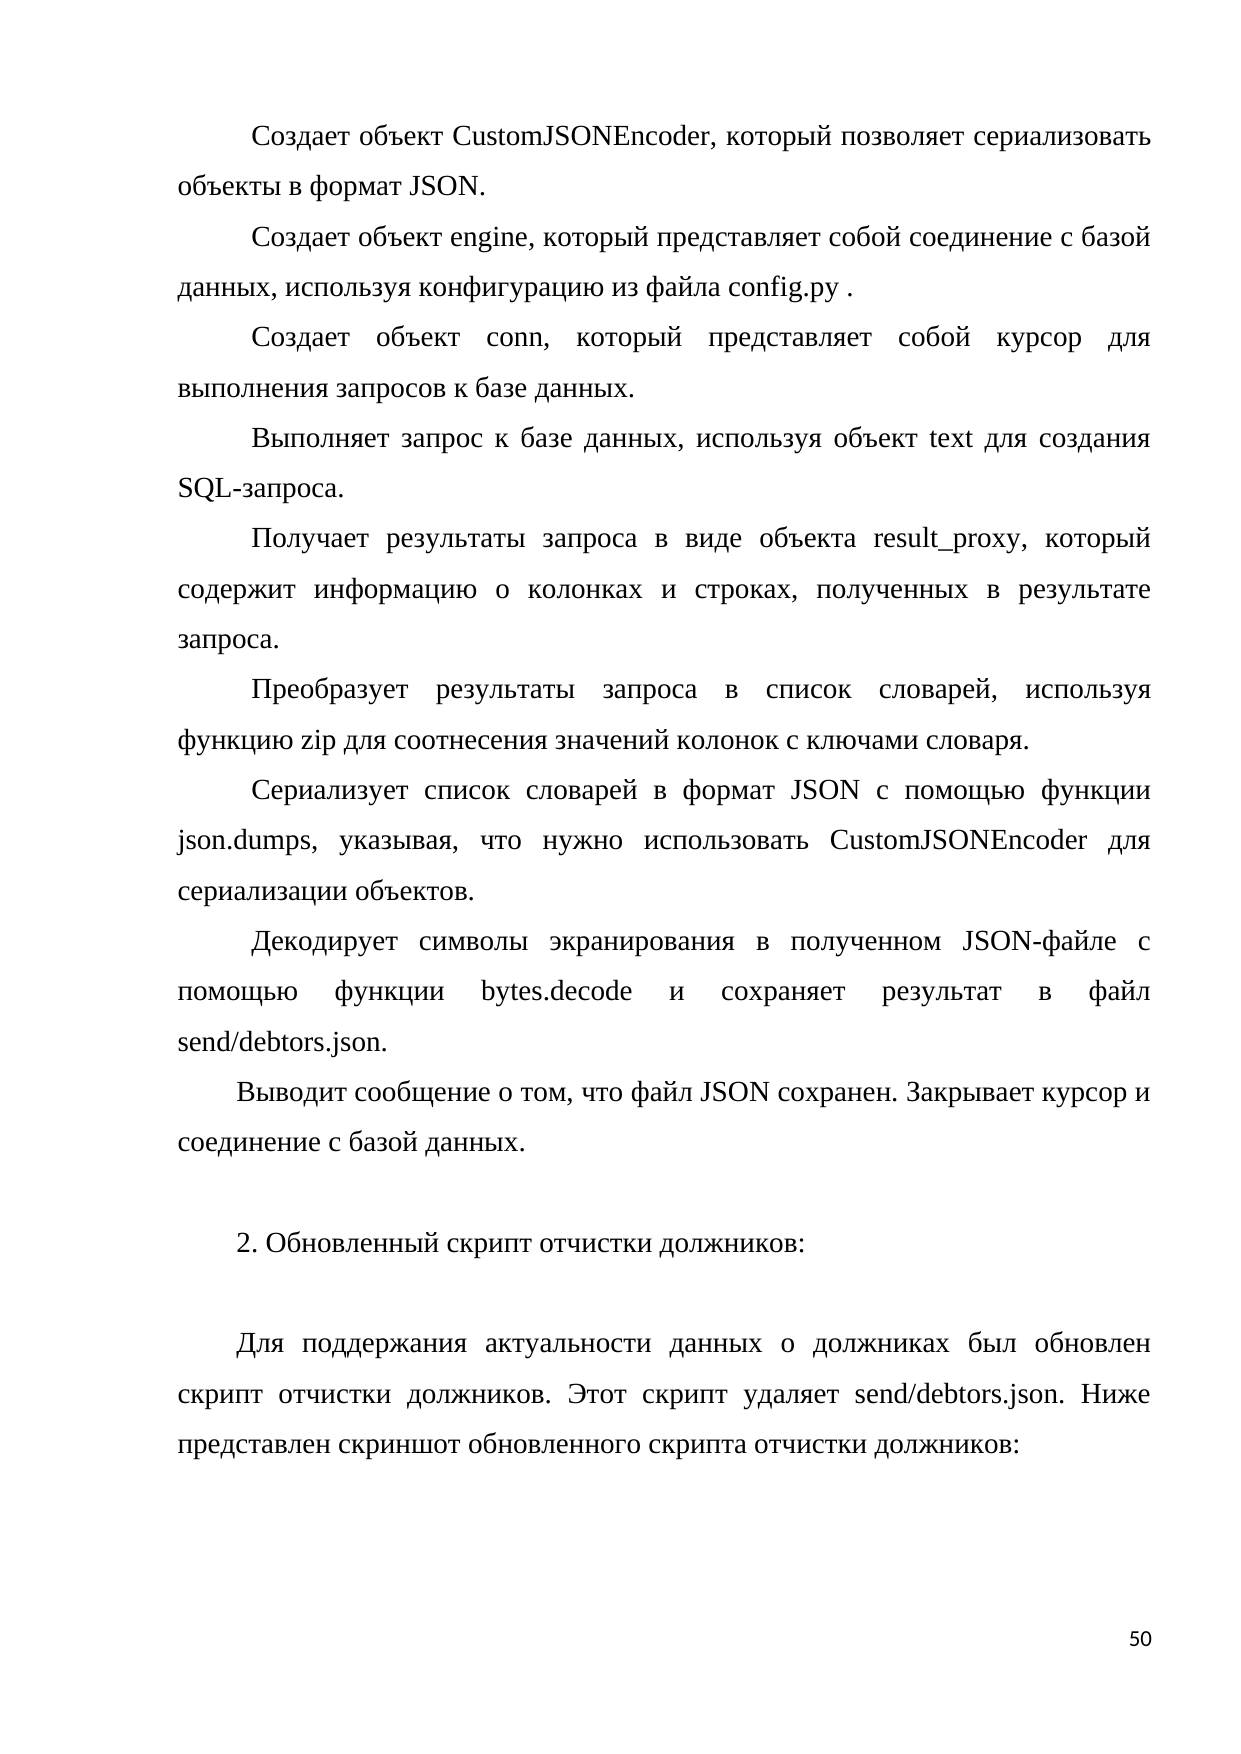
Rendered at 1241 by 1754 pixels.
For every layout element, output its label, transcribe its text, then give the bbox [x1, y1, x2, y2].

text Выполняет запрос к базе данных, используя объект text для создания SQL-запроса. [177, 420, 1152, 504]
text Сериализует список словарей в формат JSON с помощью функции json.dumps, указывая, что нужно использовать CustomJSONEncoder для сериализации объектов. [177, 772, 1152, 906]
text Создает объект CustomJSONEncoder, который позволяет сериализовать объекты в формат JSON. [177, 118, 1152, 202]
text Декодирует символы экранирования в полученном JSON-файле с помощью функции bytes.decode и сохраняет результат в файл send/debtors.json. [177, 923, 1152, 1057]
text Создает объект conn, который представляет собой курсор для выполнения запросов к базе данных. [177, 319, 1152, 403]
text Создает объект engine, который представляет собой соединение с базой данных, используя конфигурацию из файла config.py . [177, 219, 1152, 303]
text Получает результаты запроса в виде объекта result_proxy, который содержит информацию о колонках и строках, полученных в результате запроса. [177, 521, 1152, 655]
text Выводит сообщение о том, что файл JSON сохранен. Закрывает курсор и соединение с базой данных. [177, 1074, 1152, 1158]
text Преобразует результаты запроса в список словарей, используя функцию zip для соотнесения значений колонок с ключами словаря. [177, 672, 1152, 755]
text Для поддержания актуальности данных о должниках был обновлен скрипт отчистки должников. Этот скрипт удаляет send/debtors.json. Ниже представлен скриншот обновленного скрипта отчистки должников: [177, 1326, 1152, 1460]
text 2. Обновленный скрипт отчистки должников: [177, 1225, 1152, 1258]
